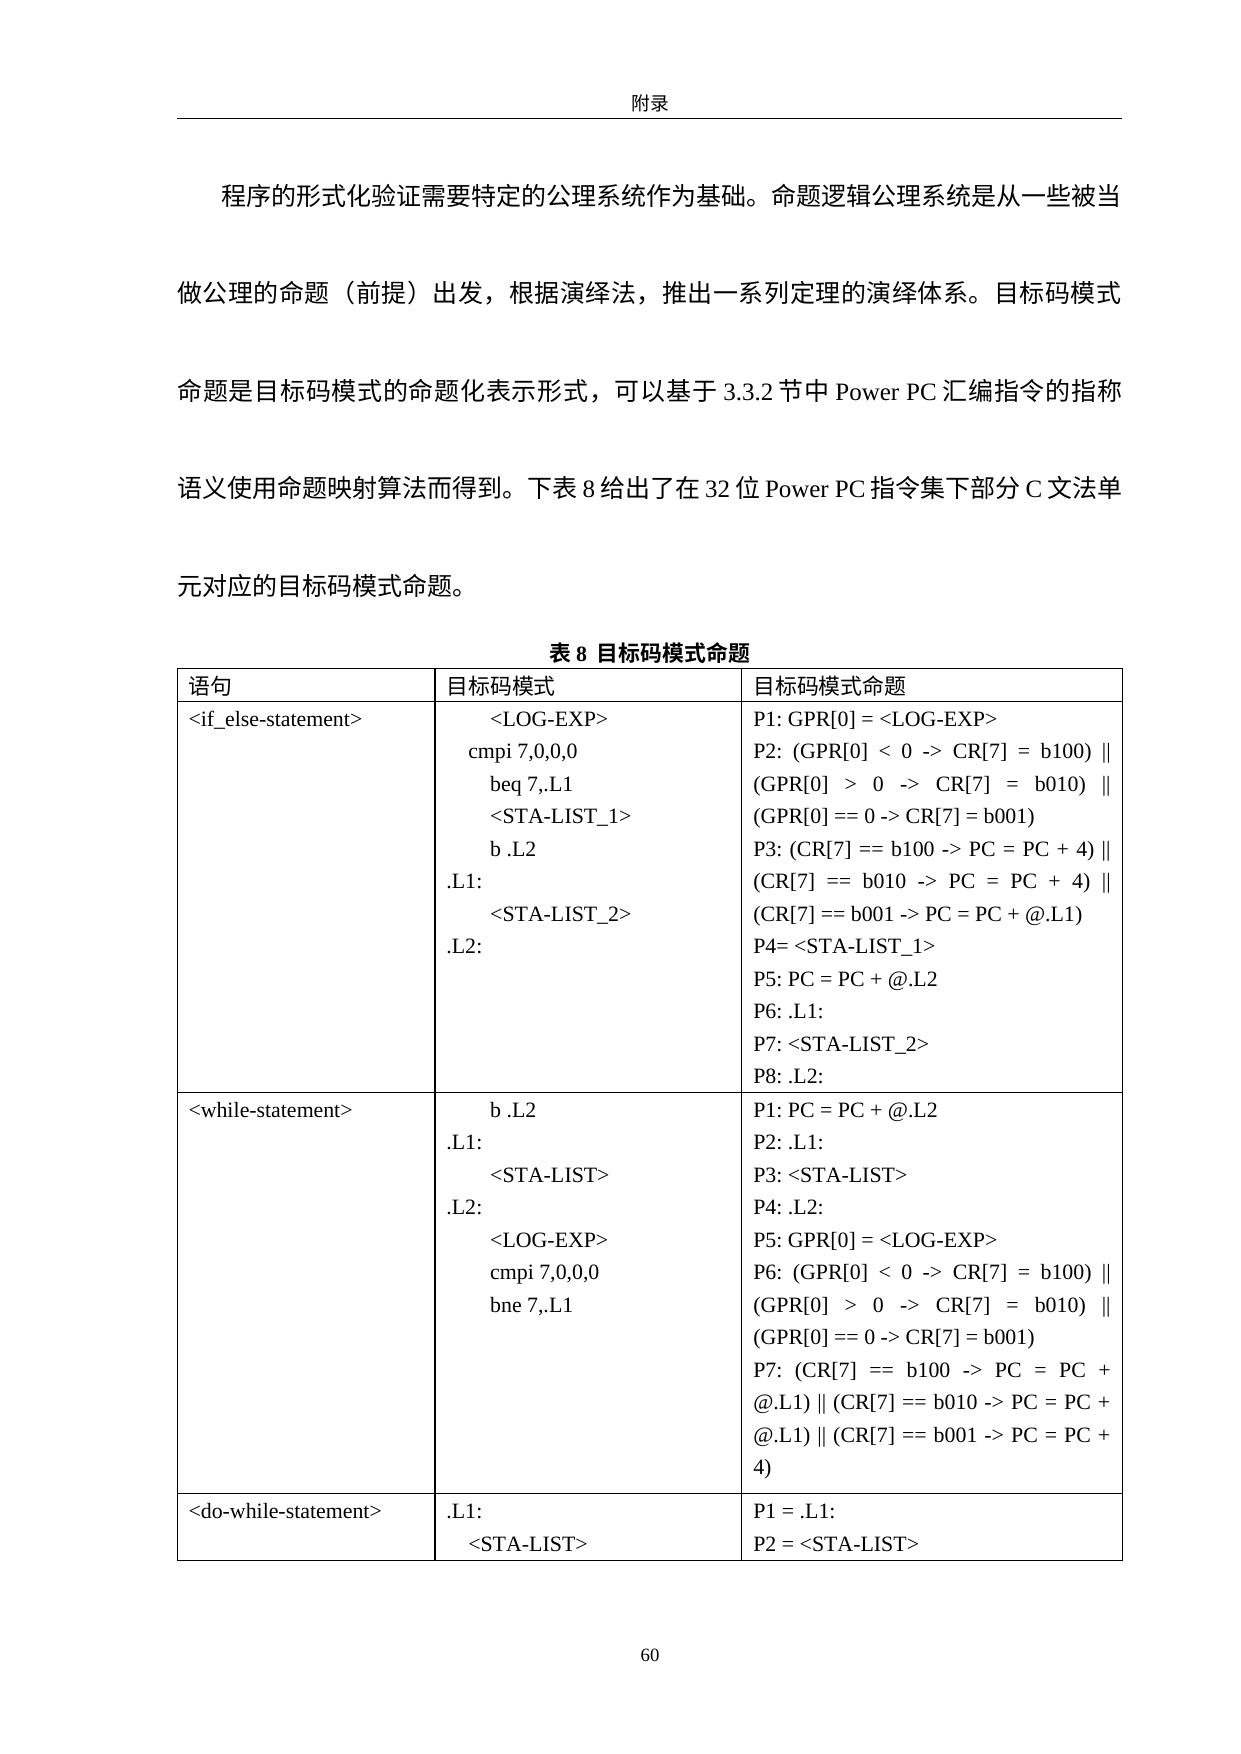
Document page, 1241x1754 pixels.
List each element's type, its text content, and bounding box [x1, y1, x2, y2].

table_cell b .L2 .L1: <STA-LIST> .L2: <LOG-EXP> cmpi 7,0,0,0 bne 7,.L1 [436, 1093, 741, 1493]
text 程序的形式化验证需要特定的公理系统作为基础。命题逻辑公理系统是从一些被当做公理的命题（前提）出发，根据演绎法，推出一系列定理的演绎体系。目标码模式命题是目标码模式的命题化表示形式，可以基于3.3.2节中Power PC汇编指令的指称语义使用命题映射算法而得到。下表8给出了在32位Power PC指令集下部分C文法单元对应的目标码模式命题。 [177, 162, 1122, 617]
table_cell <while-statement> [178, 1093, 434, 1493]
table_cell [178, 1494, 434, 1559]
table_cell <if_else-statement> [178, 702, 434, 1092]
table_header 语句 [178, 669, 434, 701]
table_cell P1: PC = PC + @.L2 P2: .L1: P3: <STA-LIST> P4: .L2: P5: GPR[0] = <LOG-EXP> P6: (GPR[0] < 0 -> CR[7] = b100) || (GPR[0] > 0 -> CR[7] = b010) || (GPR[0] == 0 -> CR[7] = b001) P7: (CR[7] == b100 -> PC = PC + @.L1) || (CR[7] == b010 -> PC = PC + @.L1) || (CR[7] == b001 -> PC = PC + 4) [742, 1093, 1122, 1493]
text 表8 目标码模式命题 [177, 635, 1122, 668]
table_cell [742, 1494, 1122, 1559]
table_cell P1: GPR[0] = <LOG-EXP> P2: (GPR[0] < 0 -> CR[7] = b100) || (GPR[0] > 0 -> CR[7] = b010) || (GPR[0] == 0 -> CR[7] = b001) P3: (CR[7] == b100 -> PC = PC + 4) || (CR[7] == b010 -> PC = PC + 4) || (CR[7] == b001 -> PC = PC + @.L1) P4= <STA-LIST_1> P5: PC = PC + @.L2 P6: .L1: P7: <STA-LIST_2> P8: .L2: [742, 702, 1122, 1092]
table_cell <LOG-EXP> cmpi 7,0,0,0 beq 7,.L1 <STA-LIST_1> b .L2 .L1: <STA-LIST_2> .L2: [436, 702, 741, 1092]
table_header 目标码模式 [436, 669, 741, 701]
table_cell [436, 1494, 741, 1559]
table_header 目标码模式命题 [742, 669, 1122, 701]
